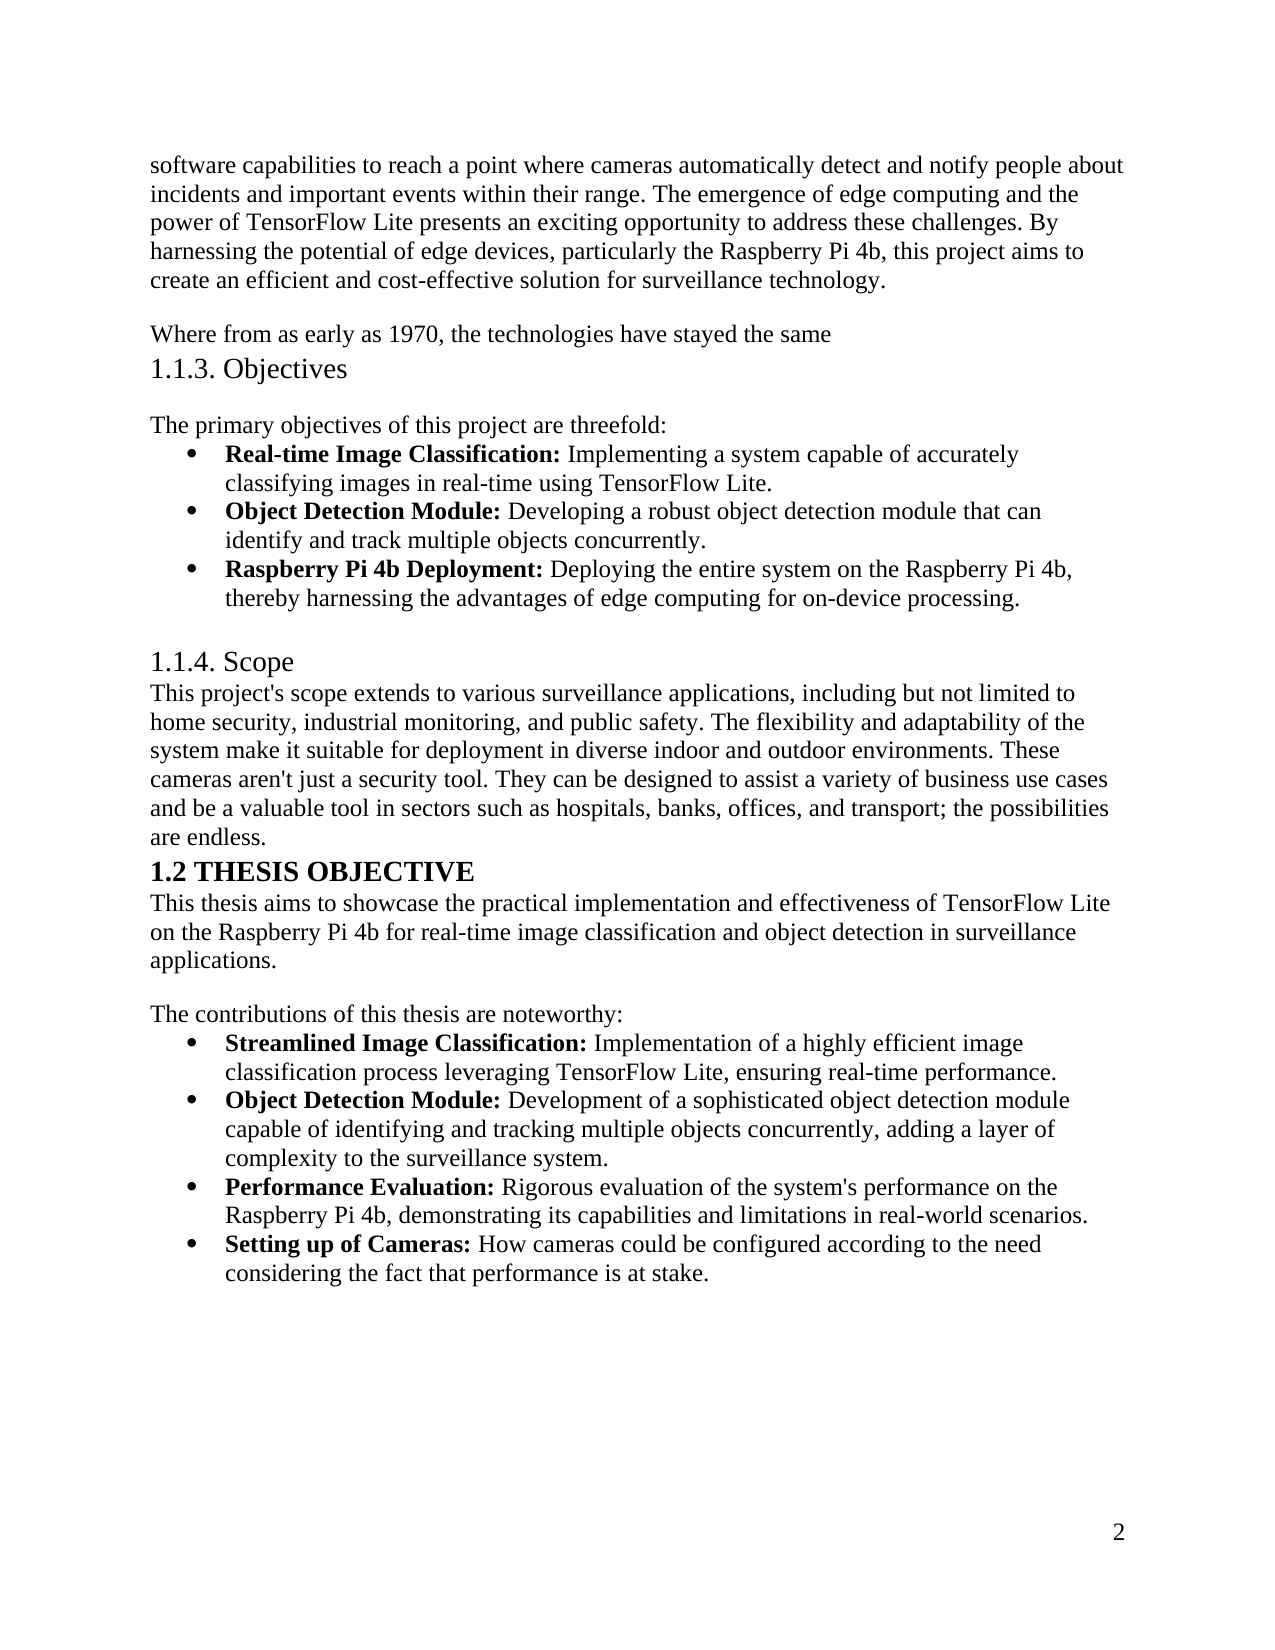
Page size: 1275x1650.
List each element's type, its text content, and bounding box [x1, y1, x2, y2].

text The primary objectives of this project are threefold: [150, 410, 1125, 439]
text The contributions of this thesis are noteworthy: [150, 999, 1125, 1028]
subtitle 1.1.4. Scope [150, 644, 1125, 678]
list Object Detection Module: Development of a sophisticated object detection module capable of identifying and tracking multiple objects concurrently, adding a layer of complexity to the surveillance system. [187, 1086, 1125, 1172]
list Real-time Image Classification: Implementing a system capable of accurately classifying images in real-time using TensorFlow Lite. [187, 439, 1125, 496]
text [150, 150, 1125, 294]
list Raspberry Pi 4b Deployment: Deploying the entire system on the Raspberry Pi 4b, thereby harnessing the advantages of edge computing for on-device processing. [187, 554, 1125, 611]
subtitle 1.2 THESIS OBJECTIVE [150, 854, 1125, 888]
text This thesis aims to showcase the practical implementation and effectiveness of TensorFlow Lite on the Raspberry Pi 4b for real-time image classification and object detection in surveillance applications. [150, 888, 1125, 974]
list Performance Evaluation: Rigorous evaluation of the system's performance on the Raspberry Pi 4b, demonstrating its capabilities and limitations in real-world scenarios. [187, 1172, 1125, 1229]
text This project's scope extends to various surveillance applications, including but not limited to home security, industrial monitoring, and public safety. The flexibility and adaptability of the system make it suitable for deployment in diverse indoor and outdoor environments. These cameras aren't just a security tool. They can be designed to assist a variety of business use cases and be a valuable tool in sectors such as hospitals, banks, offices, and transport; the possibilities are endless. [150, 678, 1125, 850]
text Where from as early as 1970, the technologies have stayed the same [150, 319, 1125, 347]
subtitle 1.1.3. Objectives [150, 352, 1125, 385]
list Object Detection Module: Developing a robust object detection module that can identify and track multiple objects concurrently. [187, 496, 1125, 554]
list Setting up of Cameras: How cameras could be configured according to the need considering the fact that performance is at stake. [187, 1229, 1125, 1287]
list Streamlined Image Classification: Implementation of a highly efficient image classification process leveraging TensorFlow Lite, ensuring real-time performance. [187, 1028, 1125, 1086]
